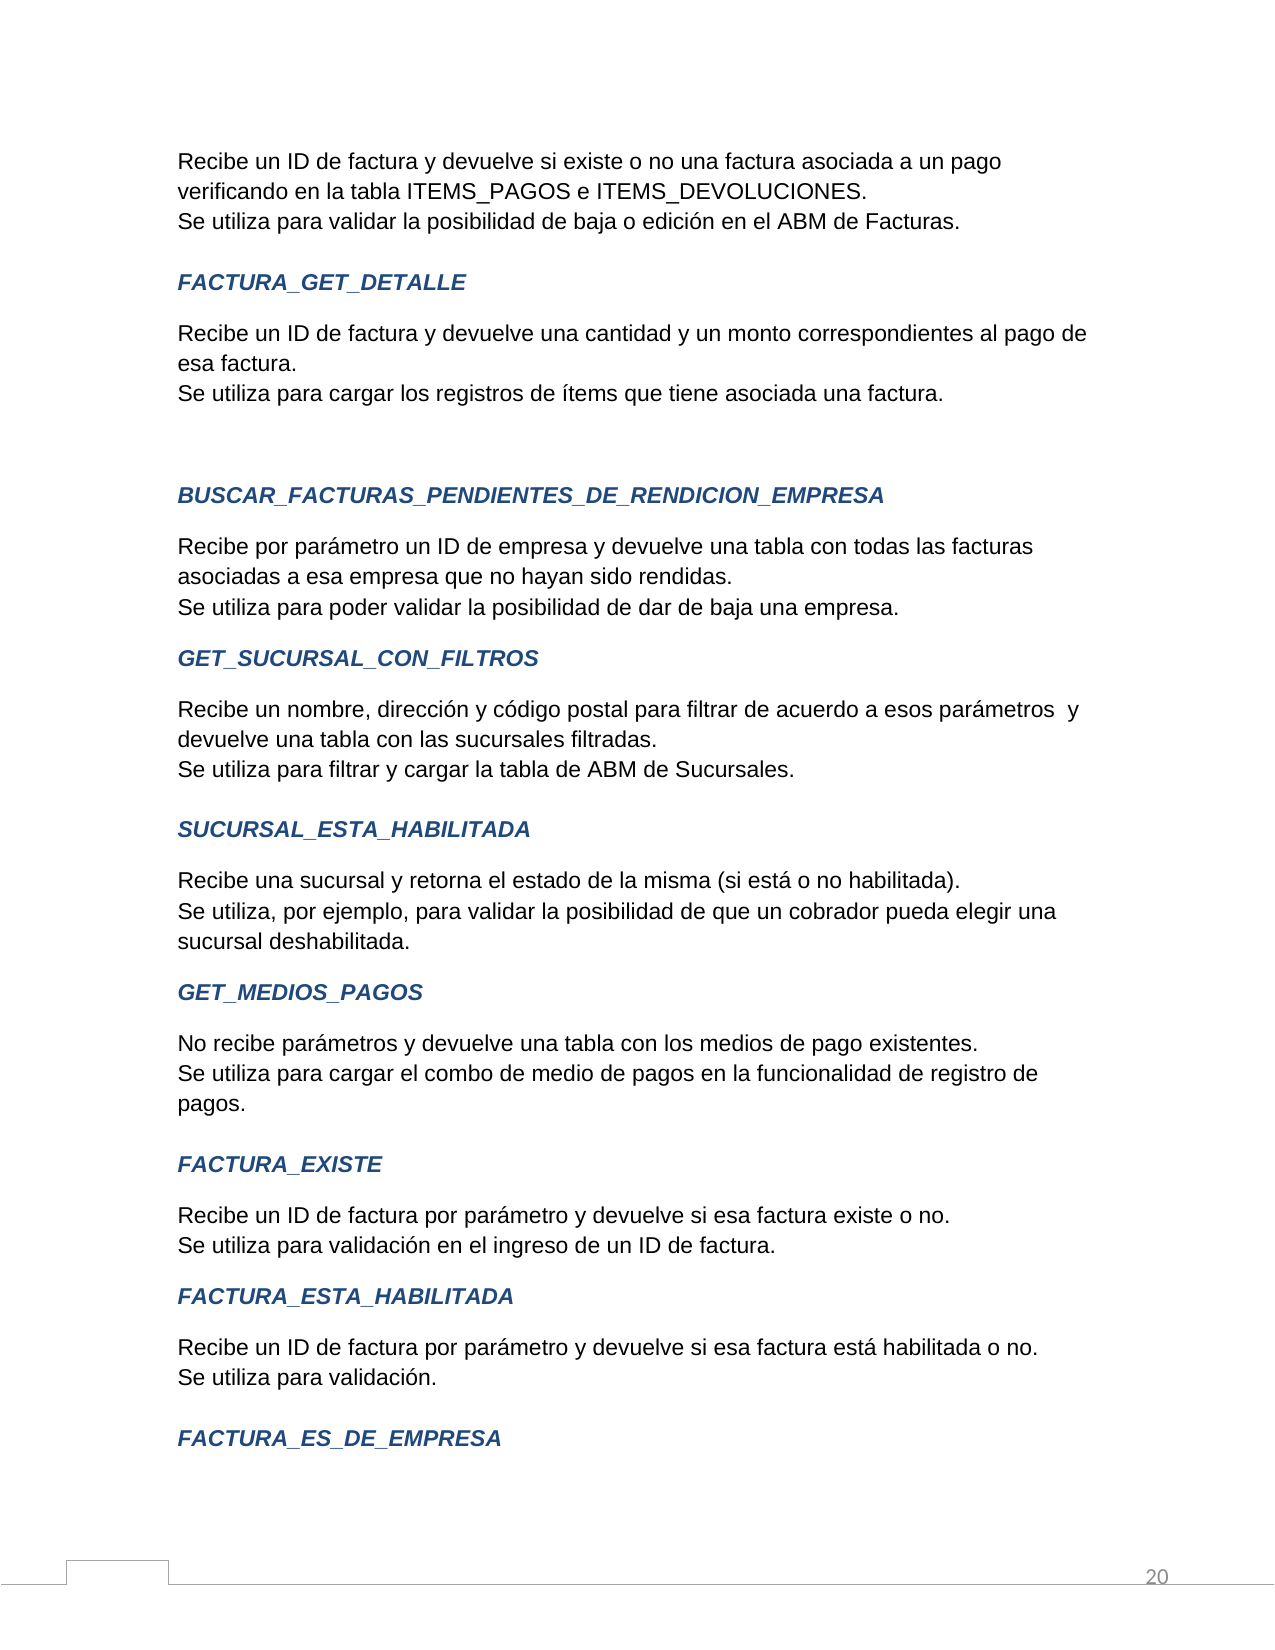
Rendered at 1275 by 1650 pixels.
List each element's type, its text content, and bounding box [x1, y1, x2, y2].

text BUSCAR_FACTURAS_PENDIENTES_DE_RENDICION_EMPRESA [177, 482, 1098, 508]
text Recibe un ID de factura y devuelve si existe o no una factura asociada a un pago verificando en la tabla ITEMS_PAGOS e ITEMS_DEVOLUCIONES. [177, 148, 1098, 204]
text Se utiliza, por ejemplo, para validar la posibilidad de que un cobrador pueda elegir una sucursal deshabilitada. [177, 898, 1098, 954]
text Se utiliza para cargar los registros de ítems que tiene asociada una factura. [177, 380, 1098, 406]
text FACTURA_GET_DETALLE [177, 268, 1098, 295]
text Recibe un ID de factura y devuelve una cantidad y un monto correspondientes al pago de esa factura. [177, 319, 1098, 376]
text Se utiliza para filtrar y cargar la tabla de ABM de Sucursales. [177, 756, 1098, 782]
text SUCURSAL_ESTA_HABILITADA [177, 816, 1098, 843]
text Se utiliza para validación en el ingreso de un ID de factura. [177, 1232, 1098, 1258]
text GET_SUCURSAL_CON_FILTROS [177, 644, 1098, 671]
text Recibe un ID de factura por parámetro y devuelve si esa factura existe o no. [177, 1202, 1098, 1228]
text Recibe una sucursal y retorna el estado de la misma (si está o no habilitada). [177, 867, 1098, 894]
text FACTURA_ESTA_HABILITADA [177, 1283, 1098, 1309]
text FACTURA_ES_DE_EMPRESA [177, 1425, 1098, 1451]
text Se utiliza para validar la posibilidad de baja o edición en el ABM de Facturas. [177, 208, 1098, 234]
text Se utiliza para cargar el combo de medio de pagos en la funcionalidad de registro de pagos. [177, 1060, 1098, 1117]
text Se utiliza para validación. [177, 1364, 1098, 1391]
text Recibe un ID de factura por parámetro y devuelve si esa factura está habilitada o no. [177, 1334, 1098, 1360]
text Se utiliza para poder validar la posibilidad de dar de baja una empresa. [177, 593, 1098, 620]
text Recibe un nombre, dirección y código postal para filtrar de acuerdo a esos parámetros y devuelve una tabla con las sucursales filtradas. [177, 696, 1098, 752]
text No recibe parámetros y devuelve una tabla con los medios de pago existentes. [177, 1030, 1098, 1056]
text FACTURA_EXISTE [177, 1151, 1098, 1177]
text GET_MEDIOS_PAGOS [177, 979, 1098, 1005]
text Recibe por parámetro un ID de empresa y devuelve una tabla con todas las facturas asociadas a esa empresa que no hayan sido rendidas. [177, 533, 1098, 589]
